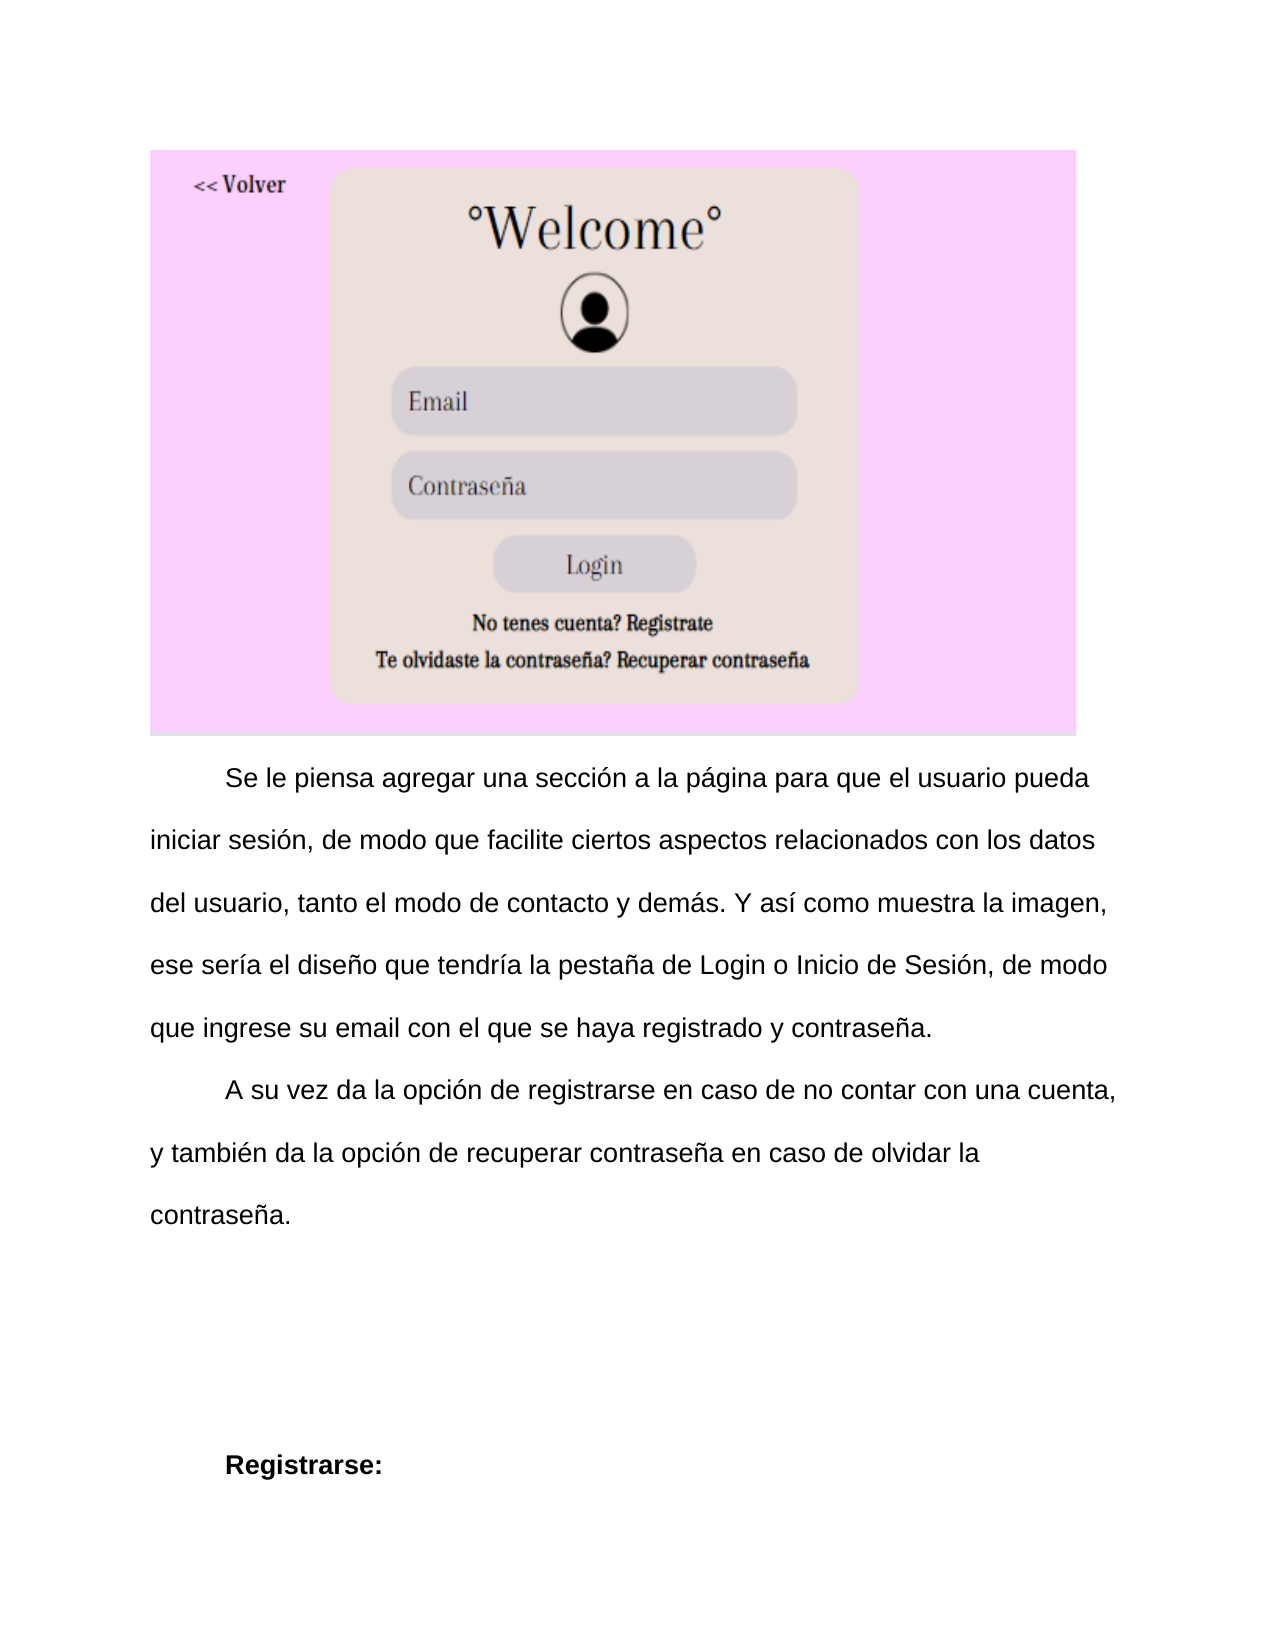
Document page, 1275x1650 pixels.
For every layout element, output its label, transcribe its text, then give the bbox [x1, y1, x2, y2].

text Registrarse: [150, 1449, 1125, 1480]
text Se le piensa agregar una sección a la página para que el usuario pueda iniciar sesión, de modo que facilite ciertos aspectos relacionados con los datos del usuario, tanto el modo de contacto y demás. Y así como muestra la imagen, ese sería el diseño que tendría la pestaña de Login o Inicio de Sesión, de modo que ingrese su email con el que se haya registrado y contraseña. [150, 762, 1125, 1043]
text A su vez da la opción de registrarse en caso de no contar con una cuenta, y también da la opción de recuperar contraseña en caso de olvidar la contraseña. [150, 1074, 1125, 1230]
picture [150, 150, 1077, 736]
